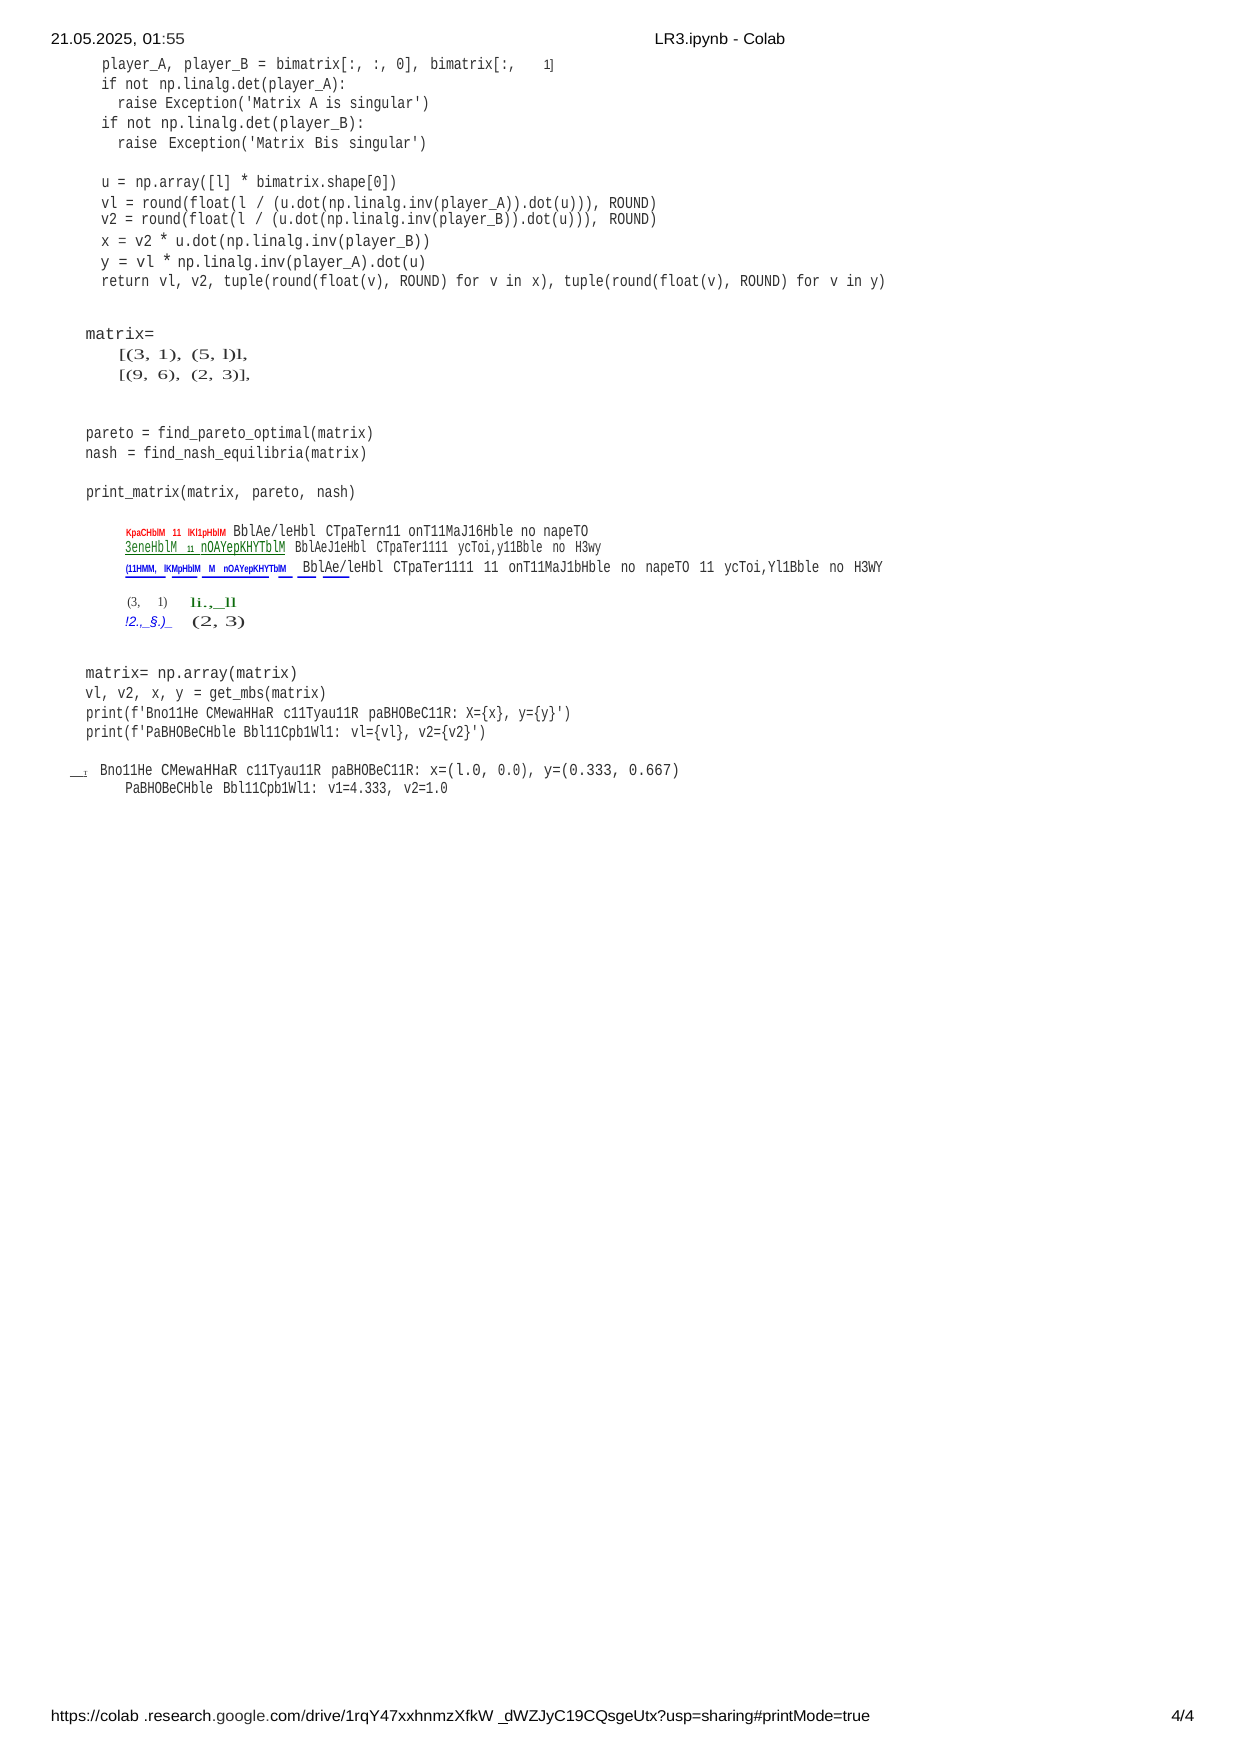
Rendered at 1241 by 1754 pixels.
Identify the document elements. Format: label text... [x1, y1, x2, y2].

text vl, v2, x, y = get_mbs(matrix) [85, 684, 1196, 703]
text pareto = find_pareto_optimal(matrix) nash = find_nash_equilibria(matrix) [85, 424, 402, 463]
text return vl, v2, tuple(round(float(v), ROUND) for v in x), tuple(round(float(v), ROUND) for v in y) [101, 272, 1196, 291]
text [(9, 6), (2, 3)], [118, 367, 1196, 382]
text vl = round(float(l / (u.dot(np.linalg.inv(player_A)).dot(u))), ROUND) v2 = round(float(l / (u.dot(np.linalg.inv(player_B)).dot(u))), ROUND) x = v2 * u.dot(np.linalg.inv(player_B)) [101, 195, 657, 251]
text print_matrix(matrix, pareto, nash) [86, 484, 1196, 502]
text print(f'Bno11He CMewaHHaR c11Tyau11R paBHOBeC11R: X={x}, y={y}') print(f'PaBHOBeCHble Bbl11Cpb1Wl1: vl={vl}, v2={v2}') [86, 704, 579, 743]
text li.,_ll [190, 594, 1196, 610]
text raise Exception('Matrix A is singular') if not np.linalg.det(player_B): [101, 95, 442, 133]
text if not np.linalg.det(player_A): [101, 75, 1196, 94]
text KpaCHblM 11 lKl1pHblM BblAe/leHbl CTpaTern11 onT11MaJ16Hble no napeTO 3eneHblM 11 nOAYepKHYTblM BblAeJ1eHbl CTpaTer1111 ycToi,y11Bble no H3wy [125, 523, 607, 557]
text (3, 1) [127, 594, 174, 610]
text raise Exception('Matrix Bis singular') [117, 134, 1196, 153]
text matrix= [85, 325, 1196, 344]
text u = np.array([l] * bimatrix.shape[0]) [101, 169, 1196, 193]
text matrix= np.array(matrix) [85, 664, 1196, 683]
text T Bno11He CMewaHHaR c11Tyau11R paBHOBeC11R: x=(l.0, 0.0), y=(0.333, 0.667) PaBHOBeCHble Bbl11Cpb1Wl1: v1=4.333, v2=1.0 [69, 761, 727, 799]
text (2, 3) [192, 613, 1196, 629]
text y = vl * np.linalg.inv(player_A).dot(u) [100, 251, 1196, 271]
text (11HMM, lKMpHblM M nOAYepKHYTblM BblAe/leHbl CTpaTer1111 11 onT11MaJ1bHble no napeTO 11 ycToi,Yl1Bble no H3WY [126, 557, 1196, 576]
text player_A, player_B = bimatrix[:, :, 0], bimatrix[:, 1] [102, 55, 1196, 74]
text !2.,_§.)_ [125, 613, 174, 629]
text [(3, 1), (5, l)l, [118, 346, 1196, 362]
